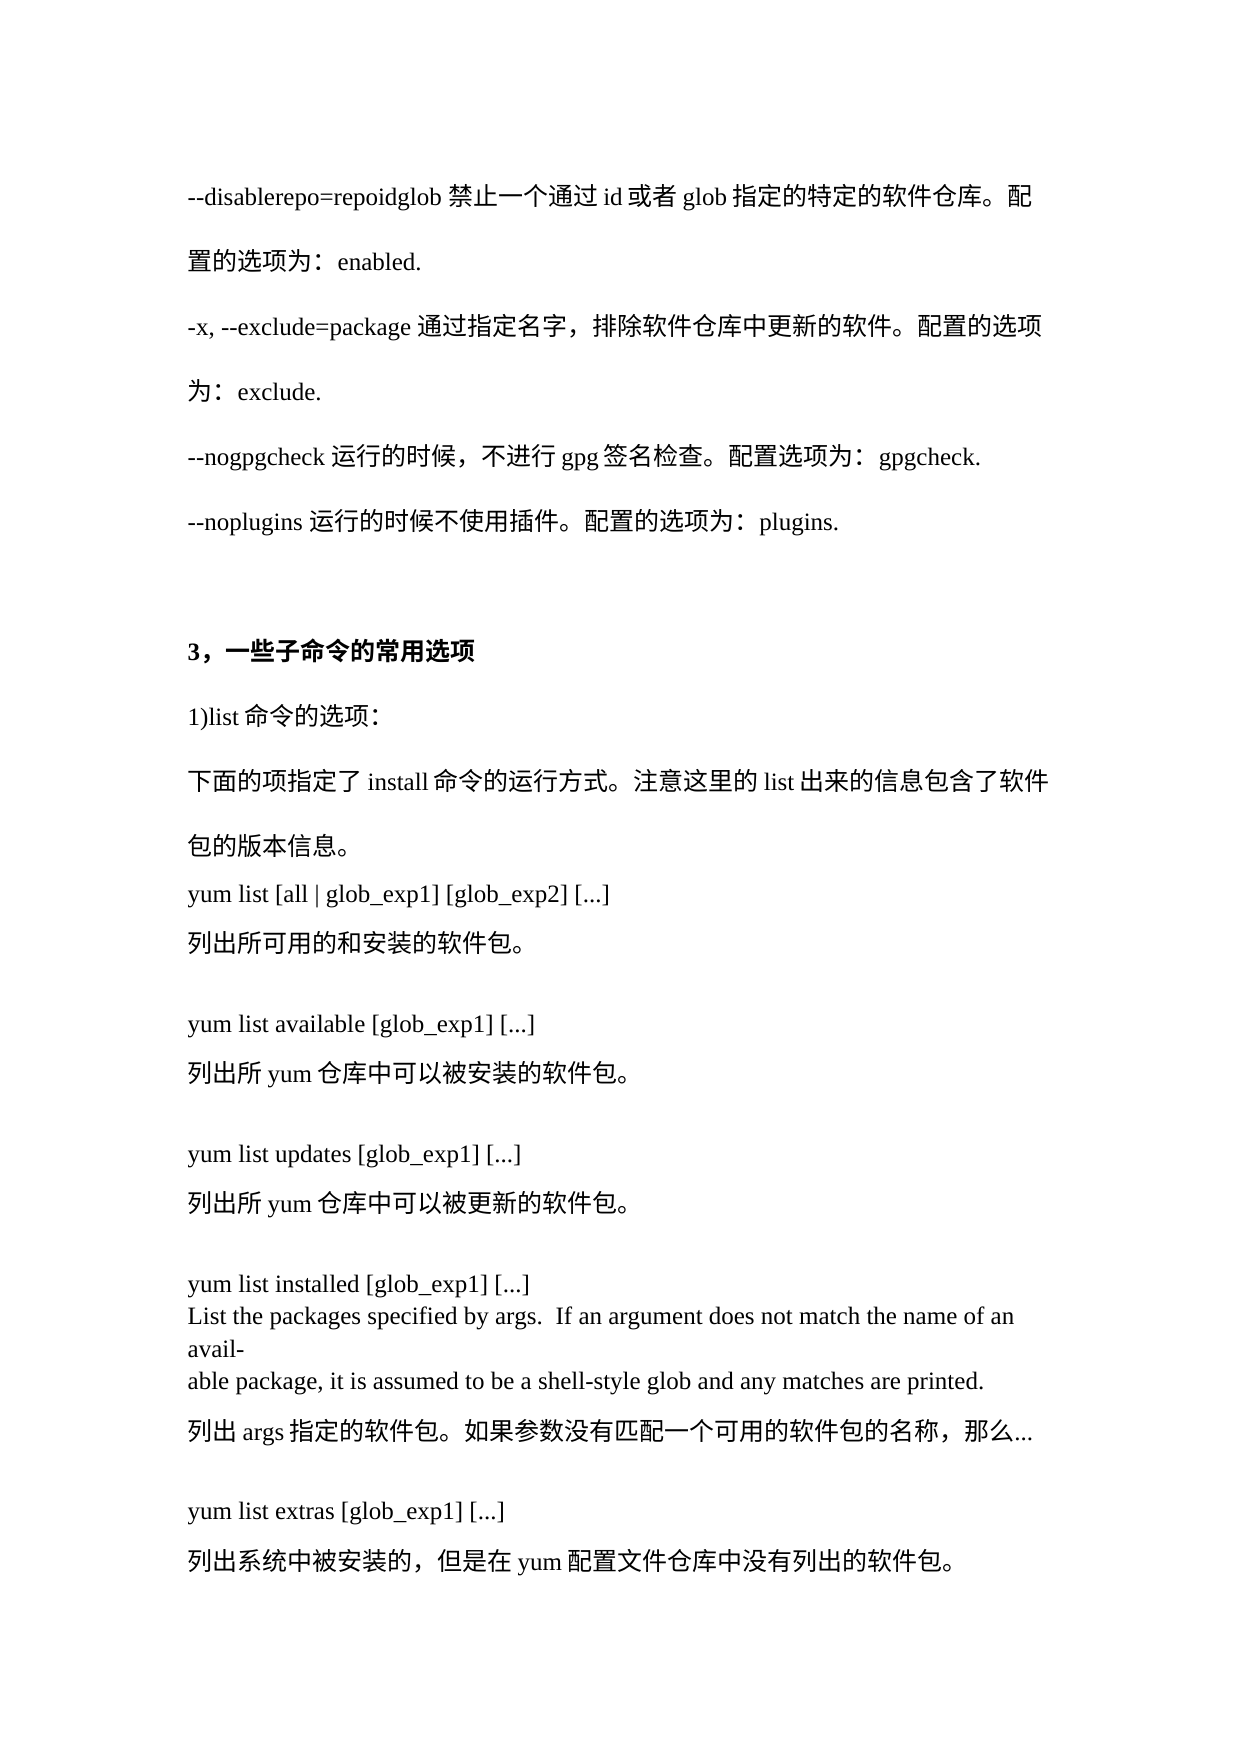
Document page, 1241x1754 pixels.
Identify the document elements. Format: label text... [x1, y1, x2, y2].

text --noplugins 运行的时候不使用插件。配置的选项为：plugins. [187, 487, 1053, 552]
text able package, it is assumed to be a shell-style glob and any matches are printed. [187, 1364, 1053, 1397]
text 列出系统中被安装的，但是在yum配置文件仓库中没有列出的软件包。 [187, 1527, 1053, 1592]
text 3，一些子命令的常用选项 [187, 617, 1053, 682]
text 1)list命令的选项： [187, 682, 1053, 747]
text --nogpgcheck 运行的时候，不进行gpg签名检查。配置选项为：gpgcheck. [187, 422, 1053, 487]
text --disablerepo=repoidglob 禁止一个通过id或者glob指定的特定的软件仓库。配置的选项为：enabled. [187, 162, 1053, 292]
text yum list [all | glob_exp1] [glob_exp2] [...] [187, 877, 1053, 909]
text yum list installed [glob_exp1] [...] [187, 1267, 1053, 1299]
text -x, --exclude=package 通过指定名字，排除软件仓库中更新的软件。配置的选项为：exclude. [187, 292, 1053, 422]
text 列出所yum仓库中可以被更新的软件包。 [187, 1169, 1053, 1234]
text 列出所yum仓库中可以被安装的软件包。 [187, 1039, 1053, 1104]
text yum list updates [glob_exp1] [...] [187, 1137, 1053, 1169]
text yum list extras [glob_exp1] [...] [187, 1494, 1053, 1527]
text 列出args指定的软件包。如果参数没有匹配一个可用的软件包的名称，那么... [187, 1397, 1053, 1462]
text yum list available [glob_exp1] [...] [187, 1007, 1053, 1039]
text List the packages specified by args. If an argument does not match the name of an avail- [187, 1299, 1053, 1364]
text 列出所可用的和安装的软件包。 [187, 909, 1053, 974]
text 下面的项指定了install命令的运行方式。注意这里的list出来的信息包含了软件包的版本信息。 [187, 747, 1053, 877]
